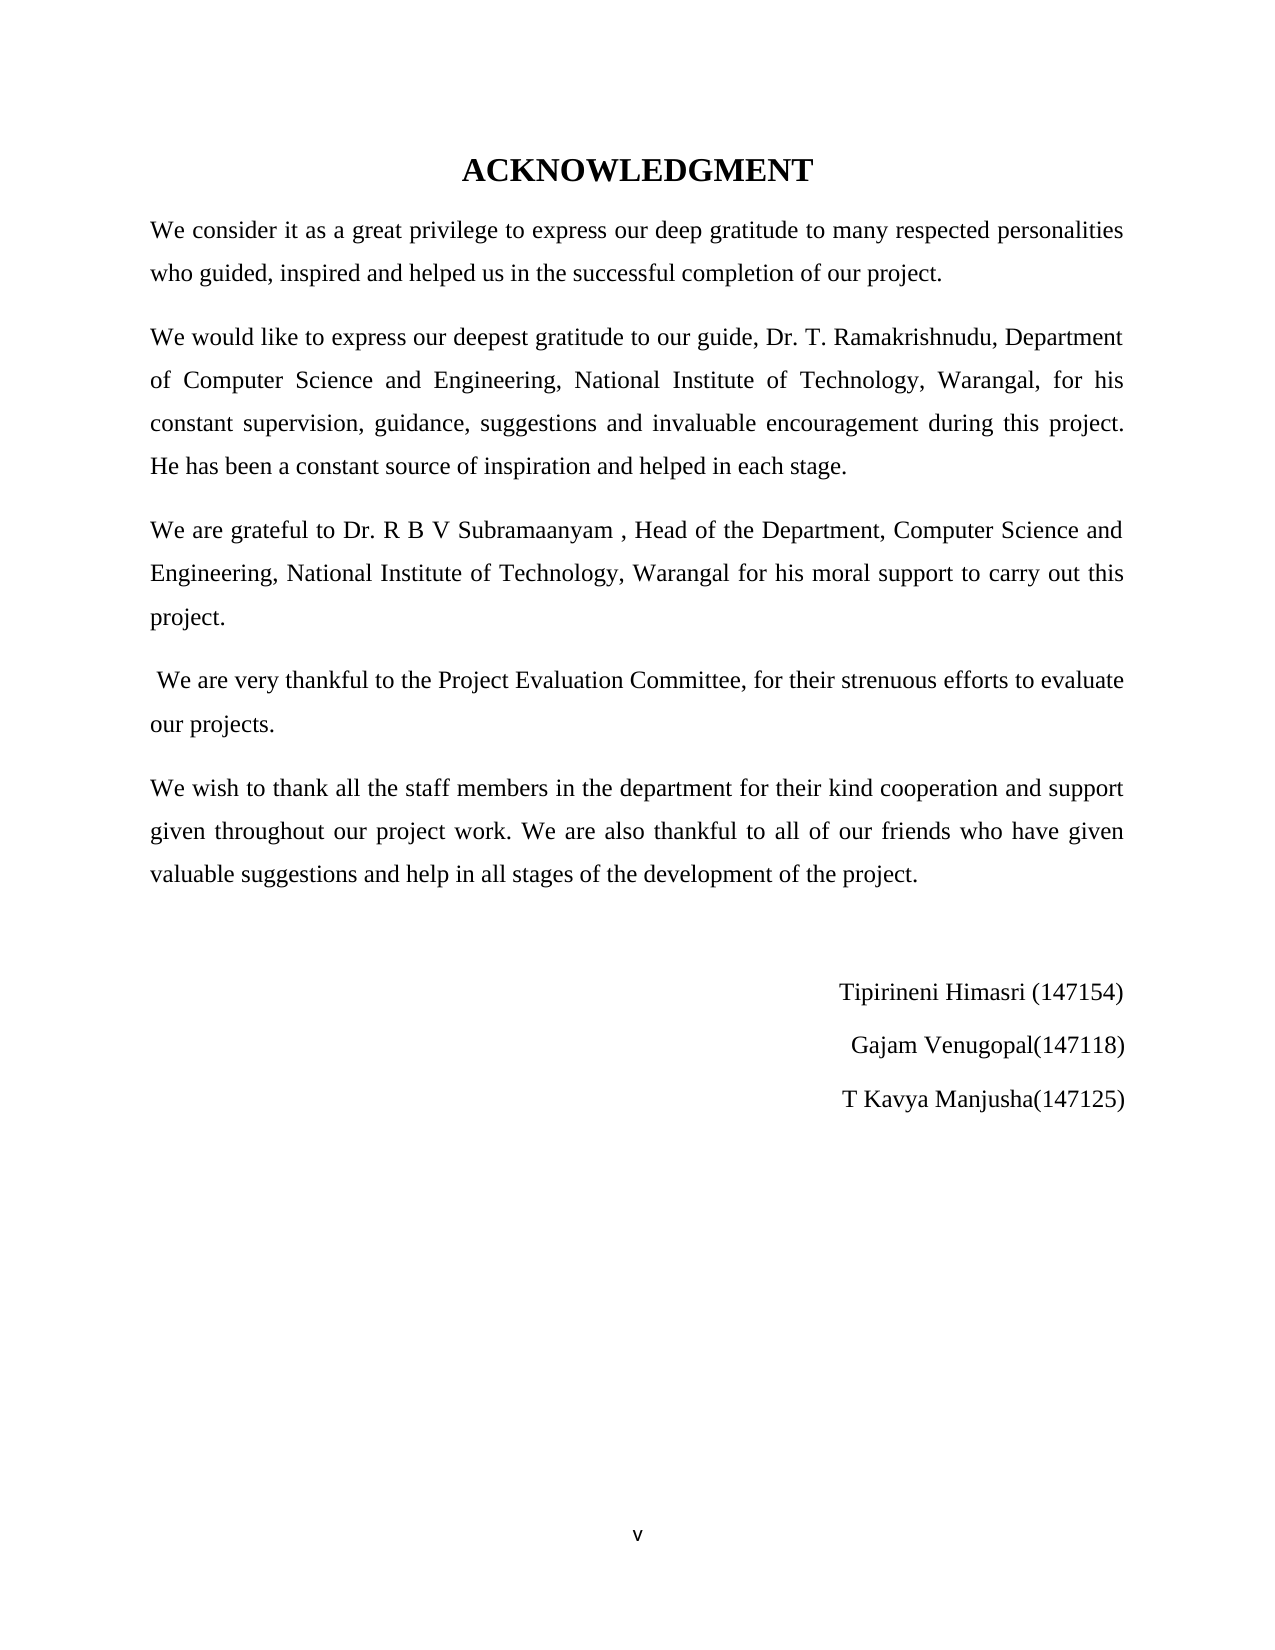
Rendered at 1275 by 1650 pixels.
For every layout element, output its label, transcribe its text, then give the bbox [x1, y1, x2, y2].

text ACKNOWLEDGMENT [150, 150, 1125, 188]
text We are very thankful to the Project Evaluation Committee, for their strenuous efforts to evaluate our projects. [150, 666, 1125, 737]
text We are grateful to Dr. R B V Subramaanyam , Head of the Department, Computer Science and Engineering, National Institute of Technology, Warangal for his moral support to carry out this project. [150, 515, 1125, 630]
text Tipirineni Himasri (147154) [750, 977, 1125, 1005]
text T Kavya Manjusha(147125) [225, 1084, 1125, 1113]
text We wish to thank all the staff members in the department for their kind cooperation and support given throughout our project work. We are also thankful to all of our friends who have given valuable suggestions and help in all stages of the development of the project. [150, 773, 1125, 888]
text Gajam Venugopal(147118) [225, 1031, 1125, 1059]
text We would like to express our deepest gratitude to our guide, Dr. T. Ramakrishnudu, Department of Computer Science and Engineering, National Institute of Technology, Warangal, for his constant supervision, guidance, suggestions and invaluable encouragement during this project. He has been a constant source of inspiration and helped in each stage. [150, 322, 1125, 480]
text We consider it as a great privilege to express our deep gratitude to many respected personalities who guided, inspired and helped us in the successful completion of our project. [150, 215, 1125, 287]
